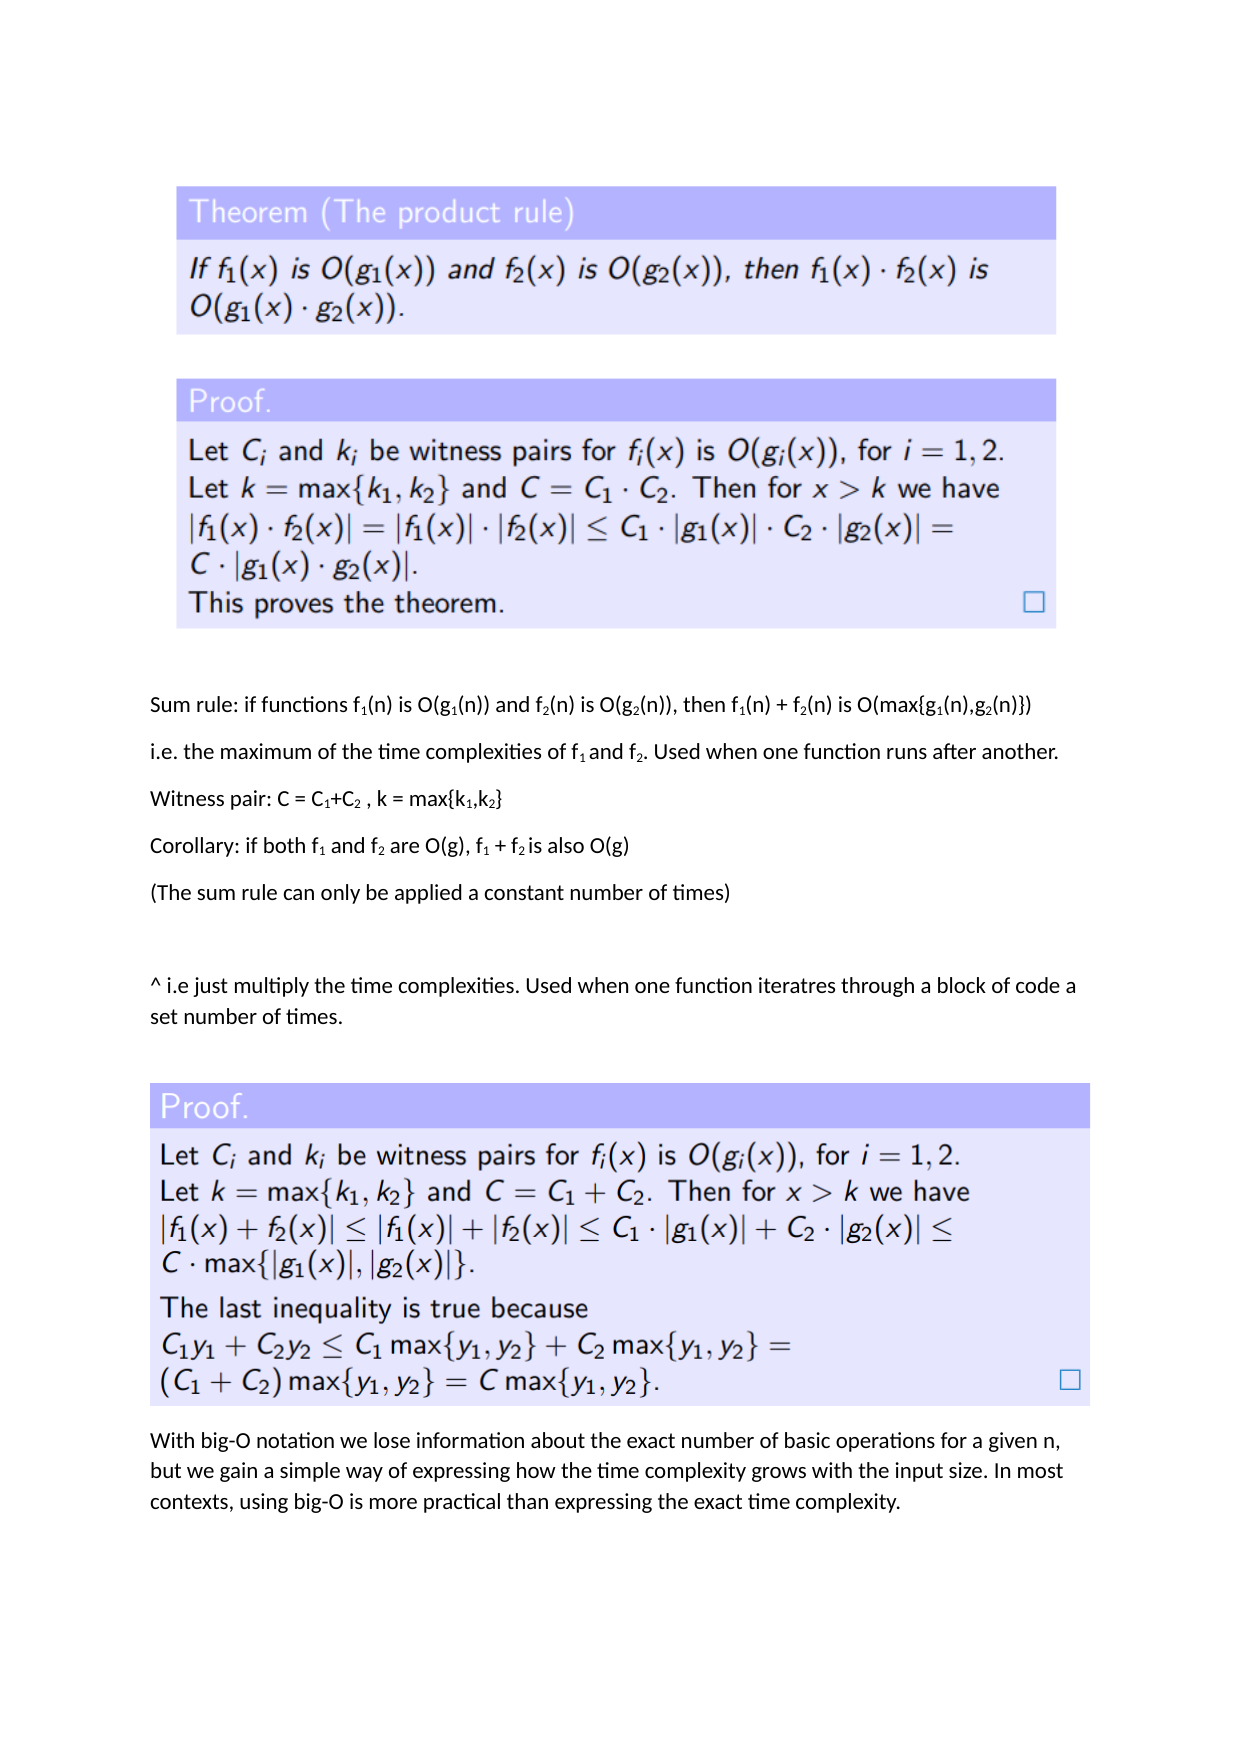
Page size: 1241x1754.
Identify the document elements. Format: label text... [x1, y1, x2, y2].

picture [150, 1081, 1091, 1406]
text i.e. the maximum of the time complexities of f1 and f2. Used when one function runs after another. [150, 737, 1090, 765]
text (The sum rule can only be applied a constant number of times) [150, 878, 1090, 906]
text Corollary: if both f1 and f2 are O(g), f1 + f2 is also O(g) [150, 831, 1090, 859]
text Sum rule: if functions f1(n) is O(g1(n)) and f2(n) is O(g2(n)), then f1(n) + f2(n) is O(max{g1(n),g2(n)}) [150, 690, 1090, 718]
picture [150, 150, 1091, 642]
text With big-O notation we lose information about the exact number of basic operations for a given n, but we gain a simple way of expressing how the time complexity grows with the input size. In most contexts, using big-O is more practical than expressing the exact time complexity. [150, 1406, 1090, 1515]
text ^ i.e just multiply the time complexities. Used when one function iteratres through a block of code a set number of times. [150, 972, 1090, 1030]
text Witness pair: C = C1+C2 , k = max{k1,k2} [150, 784, 1090, 812]
